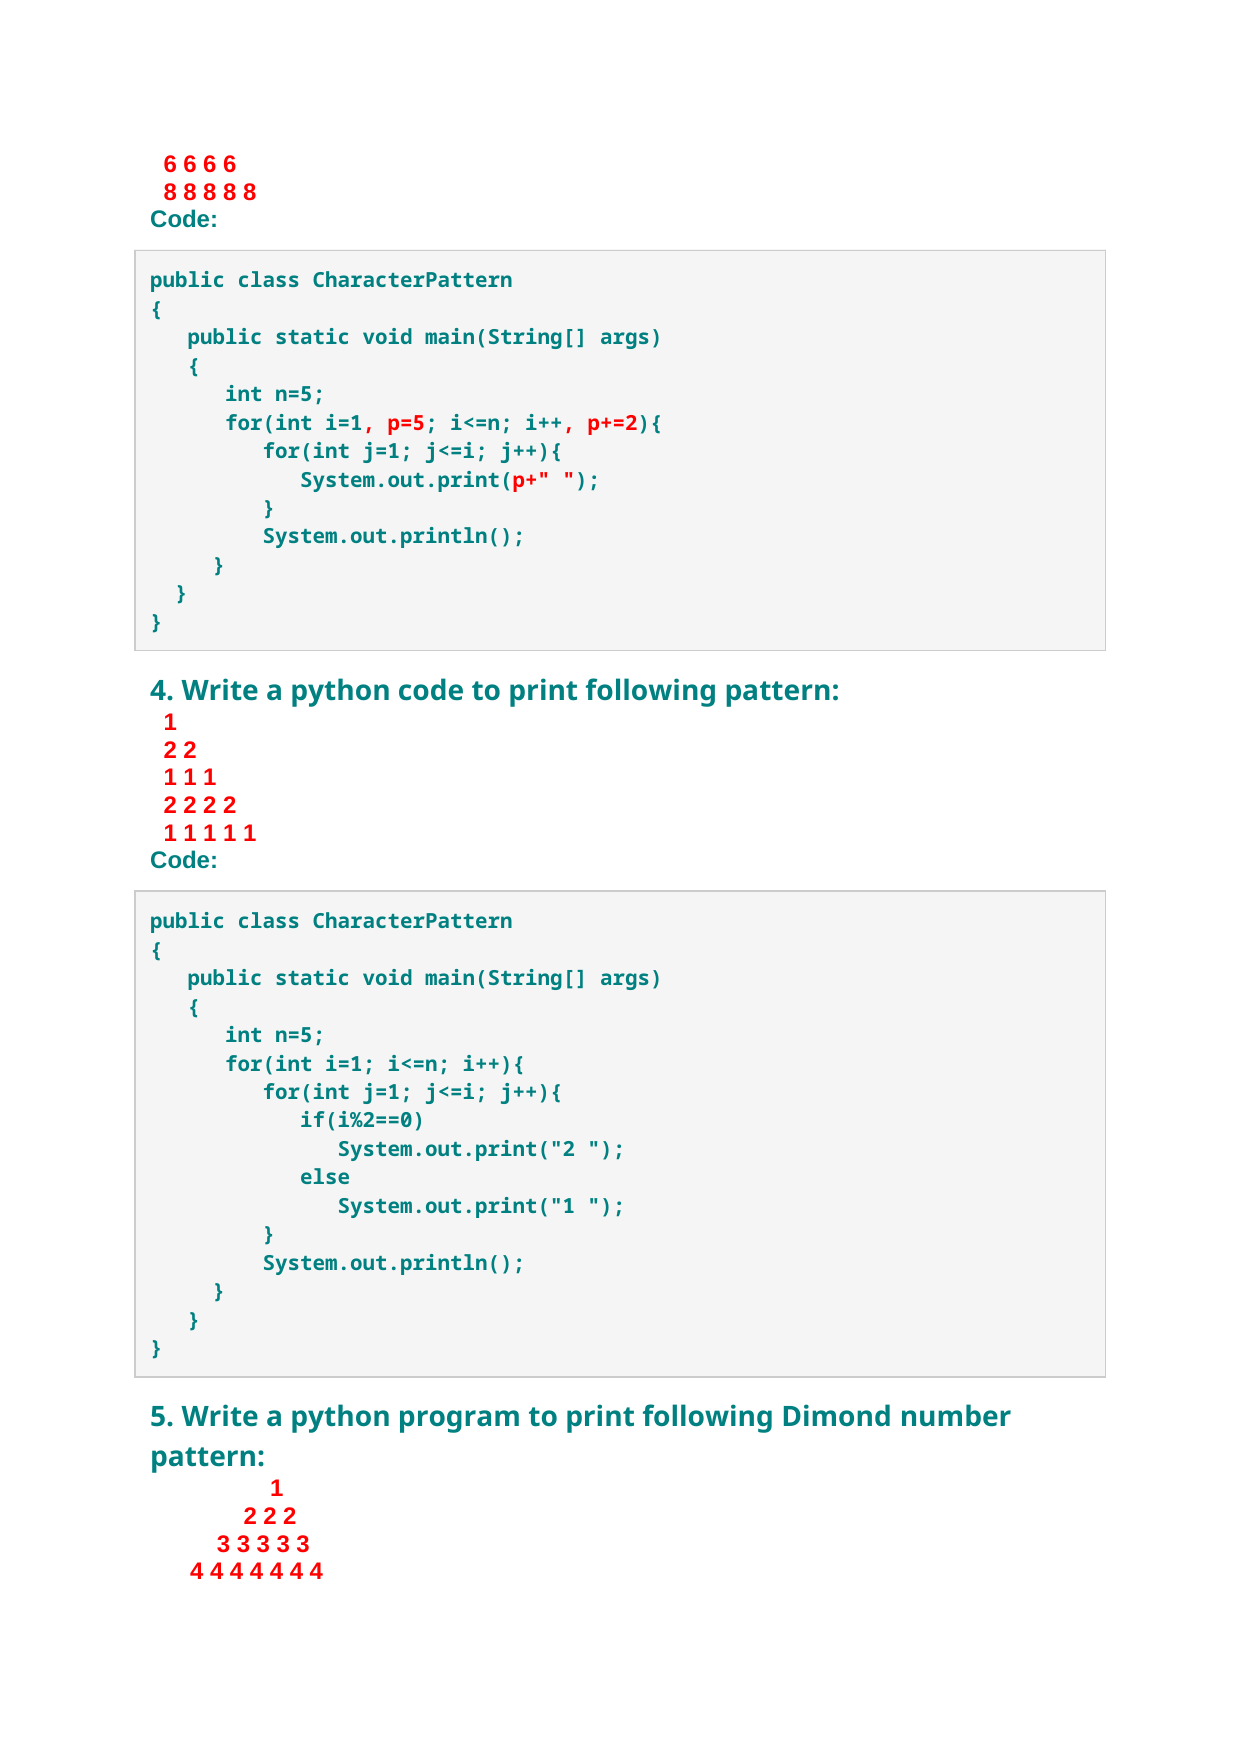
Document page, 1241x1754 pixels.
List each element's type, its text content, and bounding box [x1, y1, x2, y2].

text 4. Write a python code to print following pattern: [150, 668, 1090, 708]
text Code: [150, 846, 1090, 874]
text public class CharacterPattern { public static void main(String[] args) { int n=5; for(int i=1; i<=n; i++){ for(int j=1; j<=i; j++){ if(i%2==0) System.out.print("2 "); else System.out.print("1 "); } System.out.println(); } } } [136, 892, 1105, 1376]
text 5. Write a python program to print following Dimond number pattern: [150, 1394, 1090, 1474]
text public class CharacterPattern { public static void main(String[] args) { int n=5; for(int i=1, p=5; i<=n; i++, p+=2){ for(int j=1; j<=i; j++){ System.out.print(p+" "); } System.out.println(); } } } [136, 251, 1105, 650]
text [150, 1474, 1090, 1585]
text Code: [150, 205, 1090, 233]
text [150, 150, 1090, 205]
text 1 2 2 1 1 1 2 2 2 2 1 1 1 1 1 [150, 708, 1090, 846]
